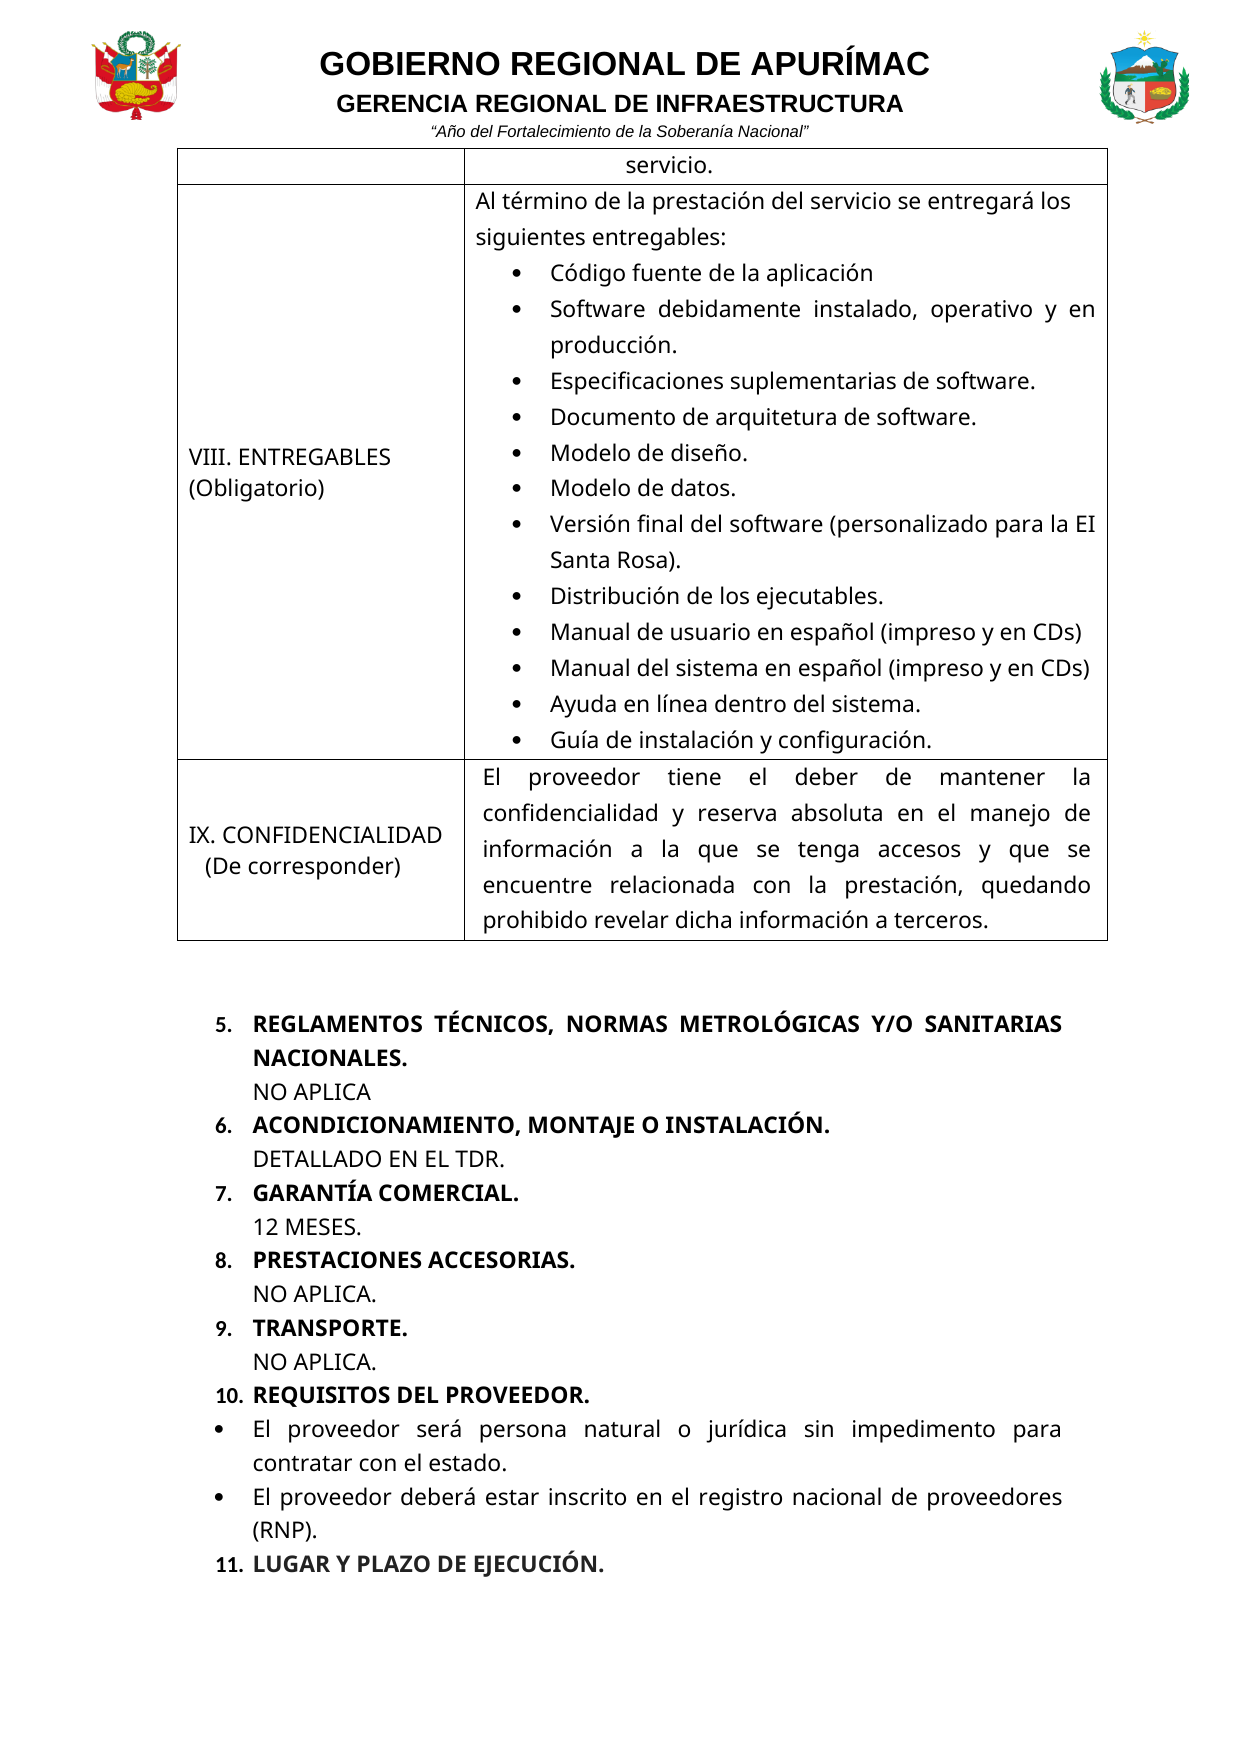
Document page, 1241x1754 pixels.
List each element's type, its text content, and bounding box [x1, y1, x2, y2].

list ACONDICIONAMIENTO, MONTAJE O INSTALACIÓN. [215, 1109, 1063, 1141]
list LUGAR Y PLAZO DE EJECUCIÓN. [215, 1548, 1063, 1579]
list REQUISITOS DEL PROVEEDOR. [215, 1379, 1063, 1411]
list REGLAMENTOS TÉCNICOS, NORMAS METROLÓGICAS Y/O SANITARIAS NACIONALES. [215, 1008, 1063, 1073]
picture [1099, 30, 1190, 124]
list PRESTACIONES ACCESORIAS. [215, 1244, 1063, 1276]
list DETALLADO EN EL TDR. [252, 1143, 1063, 1174]
list NO APLICA. [252, 1278, 1063, 1309]
table_cell IX. CONFIDENCIALIDAD (De corresponder) [178, 760, 464, 939]
list TRANSPORTE. [215, 1312, 1063, 1343]
list NO APLICA [252, 1076, 1063, 1107]
table_cell VIII. ENTREGABLES (Obligatorio) [178, 185, 464, 759]
list GARANTÍA COMERCIAL. [215, 1177, 1063, 1208]
list El proveedor deberá estar inscrito en el registro nacional de proveedores (RNP). [215, 1481, 1063, 1546]
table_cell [178, 149, 464, 184]
table_cell El proveedor tiene el deber de mantener la confidencialidad y reserva absoluta en el manejo de información a la que se tenga accesos y que se encuentre relacionada con la prestación, quedando prohibido revelar dicha información a terceros. [465, 760, 1107, 939]
list El proveedor será persona natural o jurídica sin impedimento para contratar con el estado. [215, 1413, 1063, 1478]
table_cell Al término de la prestación del servicio se entregará los siguientes entregables: Código fuente de la aplicación Software debidamente instalado, operativo y en producción. Especificaciones suplementarias de software. Documento de arquitetura de software. Modelo de diseño. Modelo de datos. Versión final del software (personalizado para la EI Santa Rosa). Distribución de los ejecutables. Manual de usuario en español (impreso y en CDs) Manual del sistema en español (impreso y en CDs) Ayuda en línea dentro del sistema. Guía de instalación y configuración. [465, 185, 1107, 759]
list NO APLICA. [252, 1346, 1063, 1377]
picture [91, 31, 181, 120]
list 12 MESES. [252, 1211, 1063, 1242]
